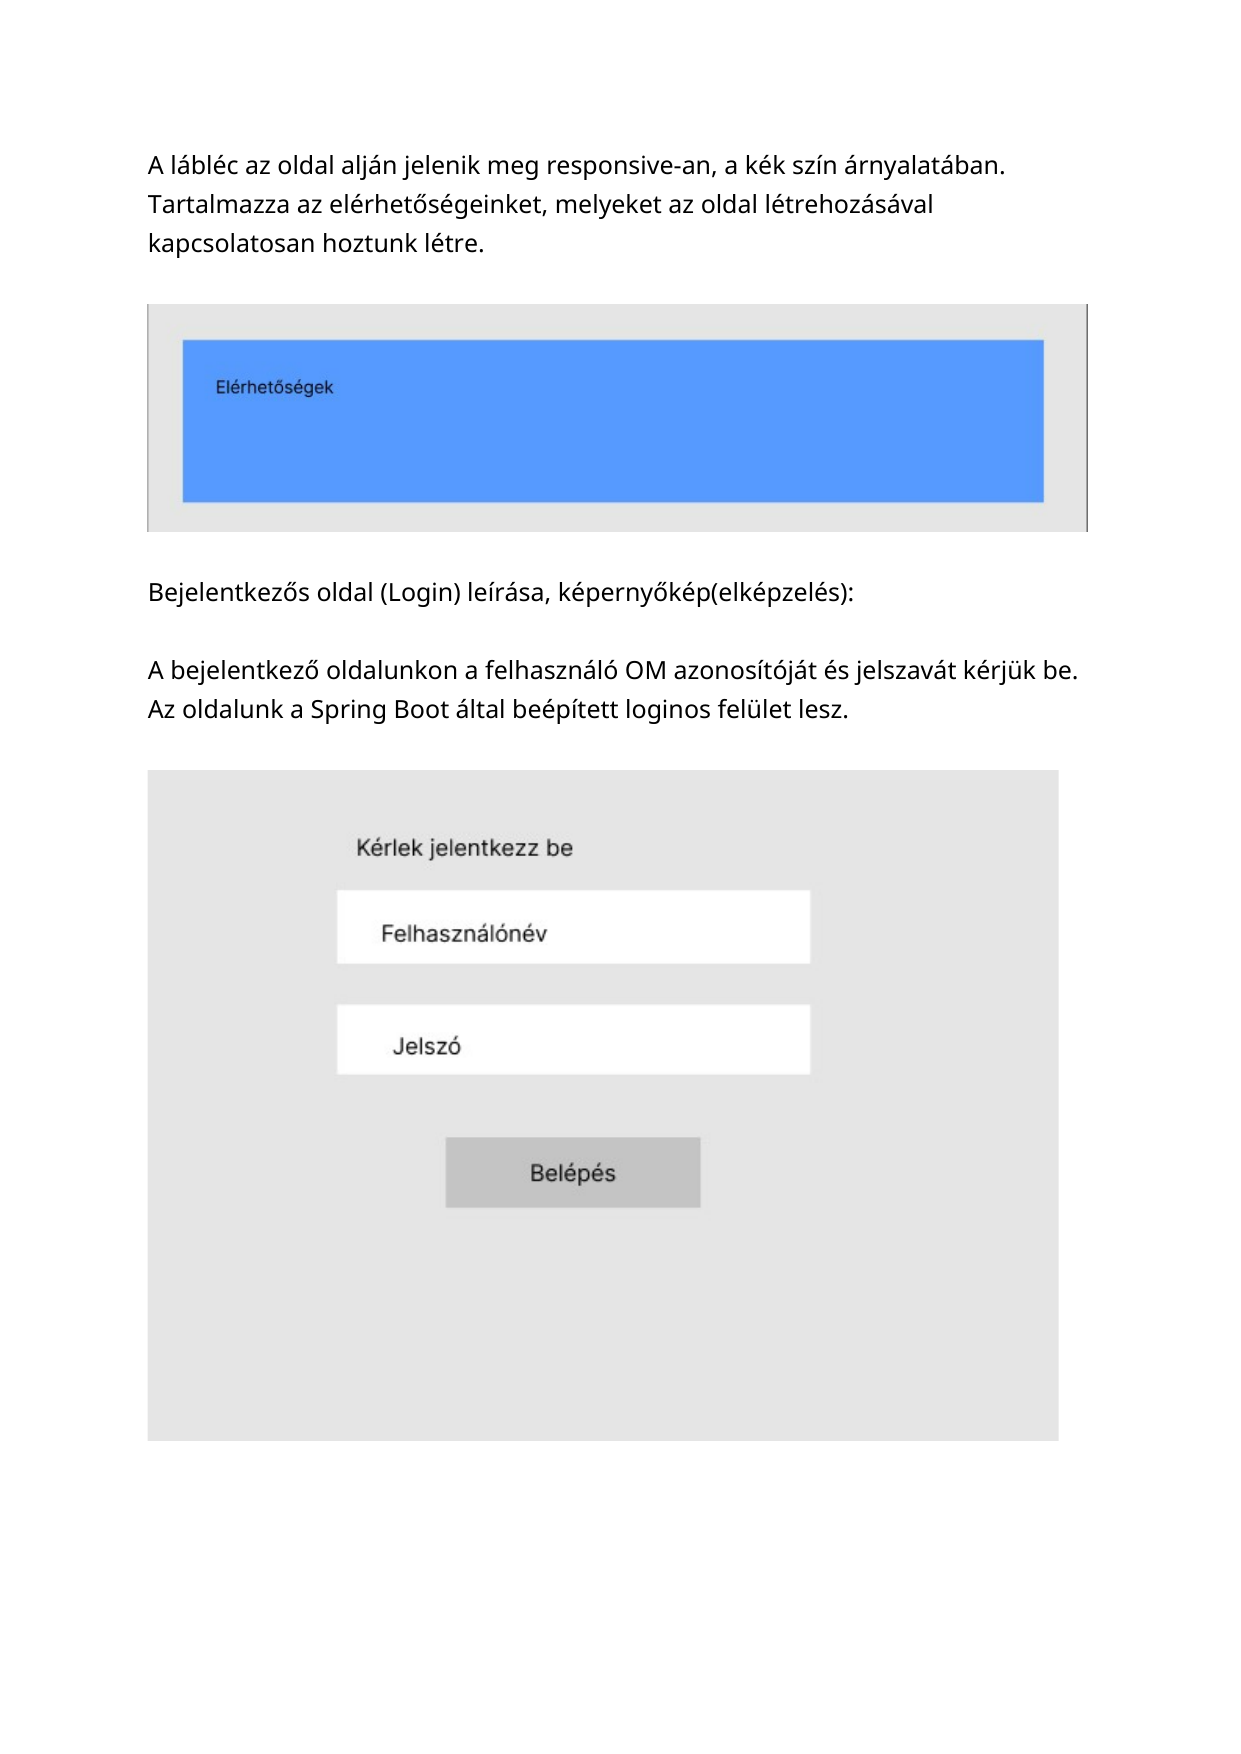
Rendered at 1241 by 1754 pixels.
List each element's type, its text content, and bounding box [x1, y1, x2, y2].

picture [147, 304, 1088, 532]
text Bejelentkezős oldal (Login) leírása, képernyőkép(elképzelés): [148, 574, 1093, 608]
text A lábléc az oldal alján jelenik meg responsive-an, a kék szín árnyalatában. Tartalmazza az elérhetőségeinket, melyeket az oldal létrehozásával kapcsolatosan hoztunk létre. [148, 148, 1093, 260]
picture [147, 770, 1059, 1441]
text A bejelentkező oldalunkon a felhasználó OM azonosítóját és jelszavát kérjük be. Az oldalunk a Spring Boot által beépített loginos felület lesz. [148, 613, 1093, 726]
